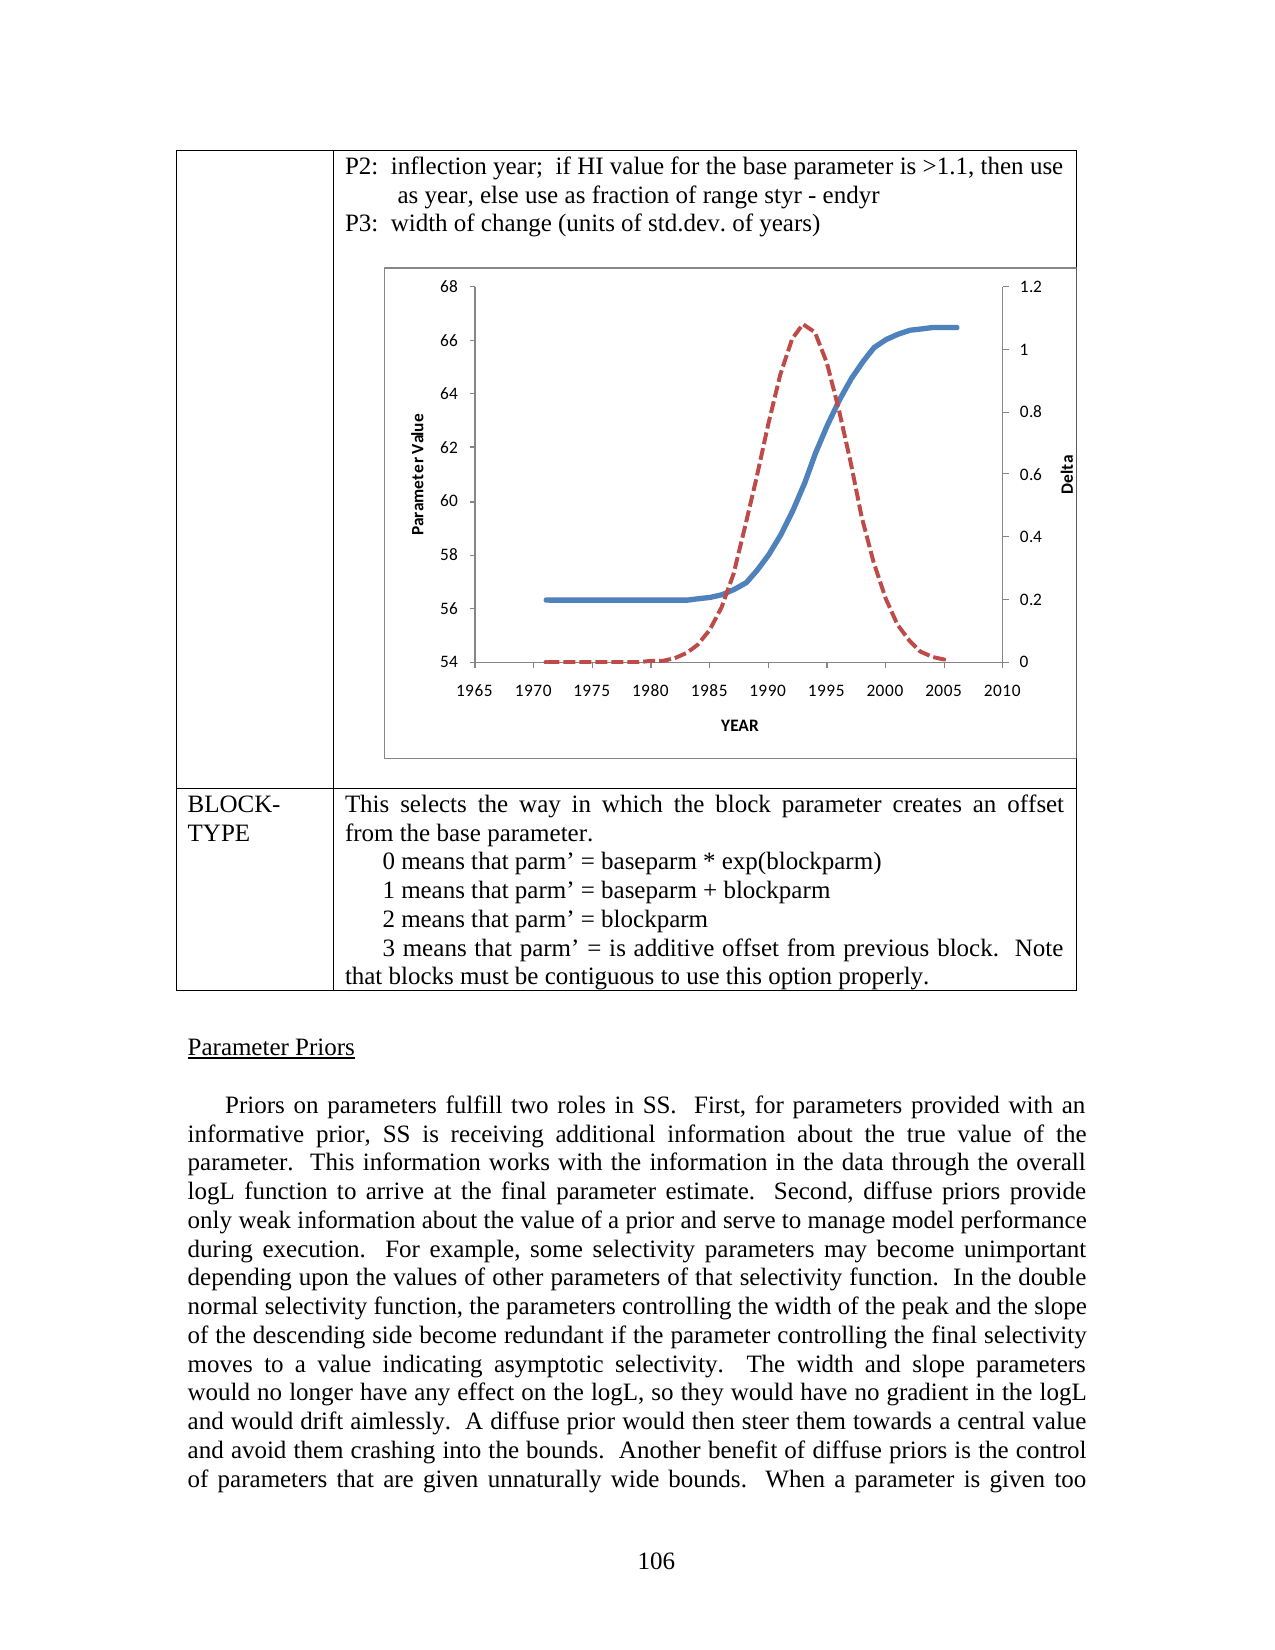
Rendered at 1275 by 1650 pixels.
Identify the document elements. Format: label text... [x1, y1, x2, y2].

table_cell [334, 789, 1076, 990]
subtitle Parameter Priors [187, 1032, 1087, 1061]
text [187, 1090, 1087, 1492]
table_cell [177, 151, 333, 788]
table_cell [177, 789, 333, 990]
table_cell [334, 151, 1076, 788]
